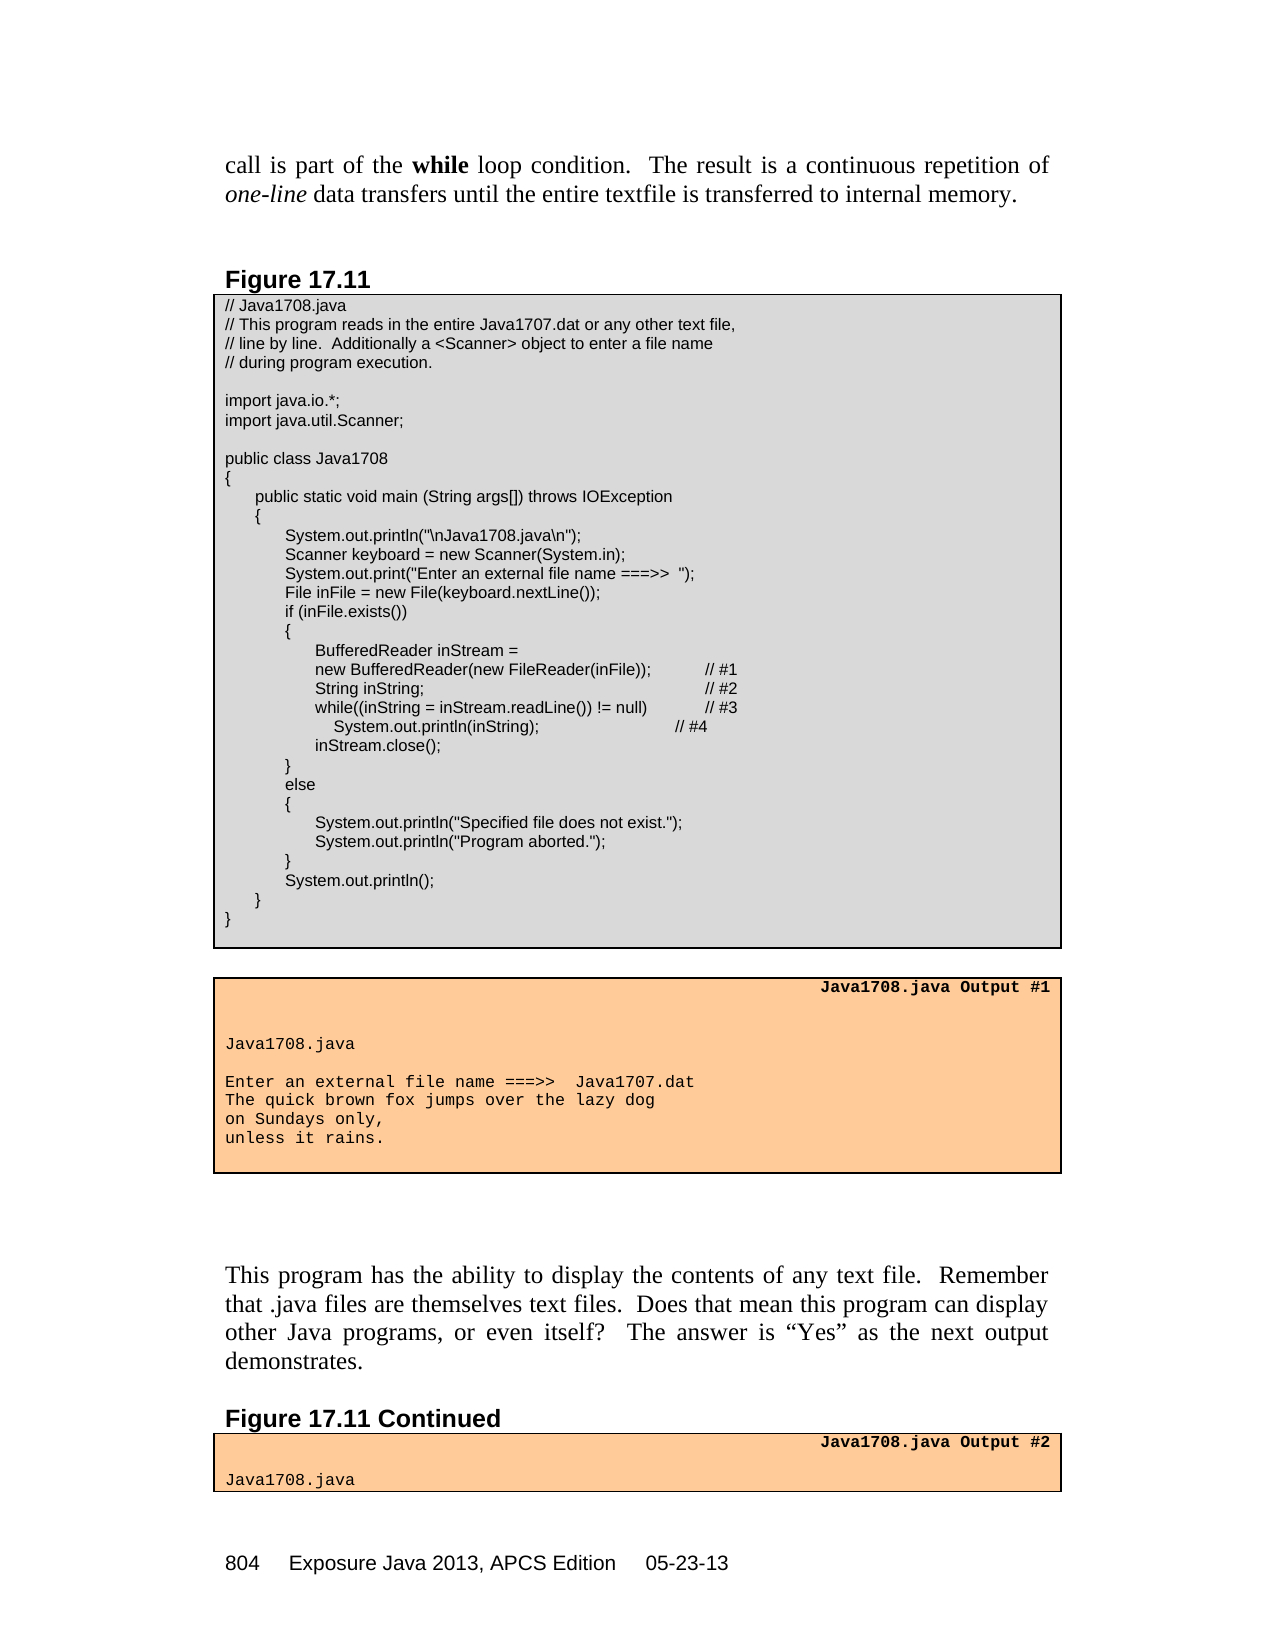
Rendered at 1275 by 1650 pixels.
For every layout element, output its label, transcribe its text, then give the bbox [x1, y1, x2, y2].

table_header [215, 1434, 1060, 1491]
table_header Java1708.java Output #1 Java1708.java Enter an external file name ===>> Java1707.dat The quick brown fox jumps over the lazy dog on Sundays only, unless it rains. [215, 979, 1060, 1172]
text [225, 150, 1050, 207]
text This program has the ability to display the contents of any text file. Remember that .java files are themselves text files. Does that mean this program can display other Java programs, or even itself? The answer is “Yes” as the next output demonstrates. [225, 1260, 1050, 1375]
subtitle Figure 17.11 [225, 265, 1050, 294]
subtitle Figure 17.11 Continued [225, 1404, 1050, 1432]
table_header // Java1708.java // This program reads in the entire Java1707.dat or any other text file, // line by line. Additionally a <Scanner> object to enter a file name // during program execution. import java.io.*; import java.util.Scanner; public class Java1708 { public static void main (String args[]) throws IOException { System.out.println("\nJava1708.java\n"); Scanner keyboard = new Scanner(System.in); System.out.print("Enter an external file name ===>> "); File inFile = new File(keyboard.nextLine()); if (inFile.exists()) { BufferedReader inStream = new BufferedReader(new FileReader(inFile)); // #1 String inString; // #2 while((inString = inStream.readLine()) != null) // #3 System.out.println(inString); // #4 inStream.close(); } else { System.out.println("Specified file does not exist."); System.out.println("Program aborted."); } System.out.println(); } } [215, 295, 1060, 947]
